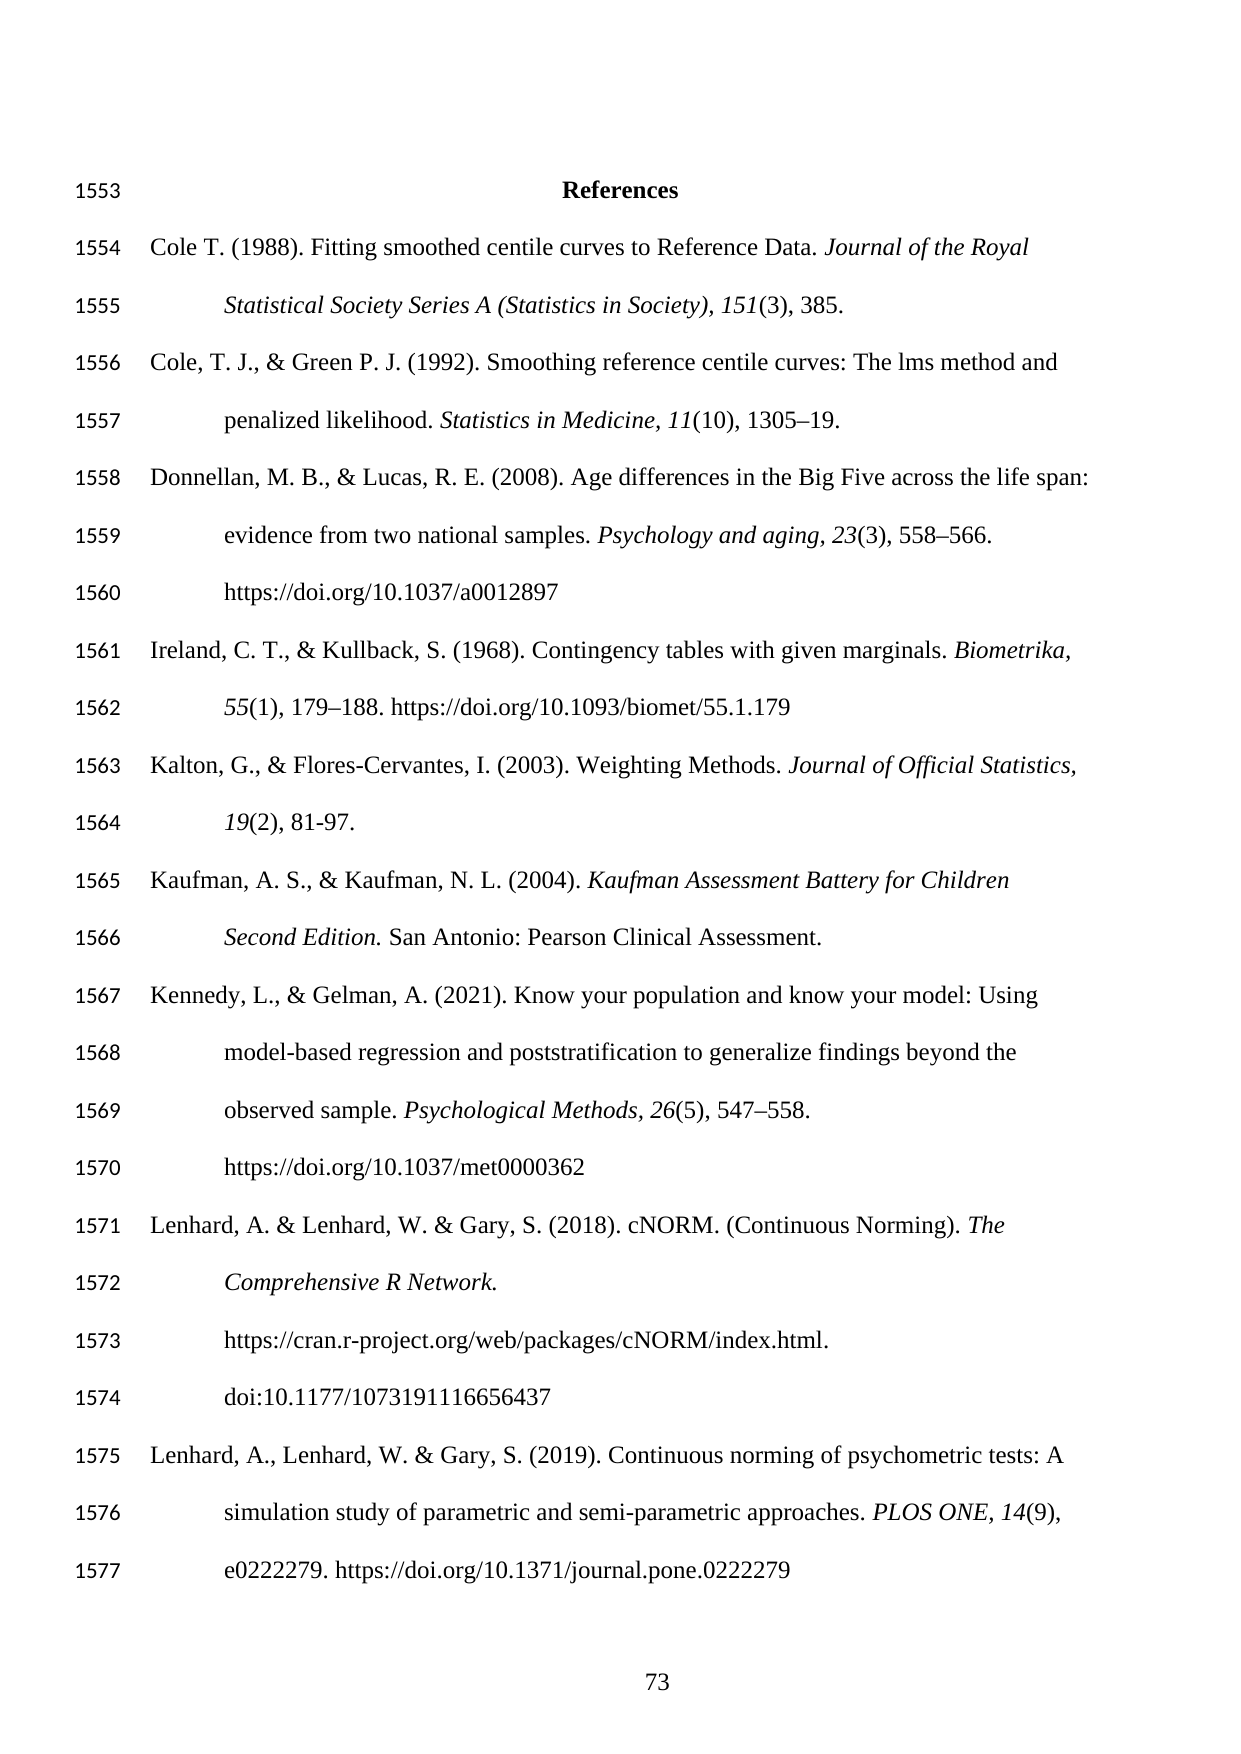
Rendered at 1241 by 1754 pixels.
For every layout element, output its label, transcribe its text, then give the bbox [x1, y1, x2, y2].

list Lenhard, A. & Lenhard, W. & Gary, S. (2018). cNORM. (Continuous Norming). The Comprehensive R Network. https://cran.r-project.org/web/packages/cNORM/index.html. doi:10.1177/1073191116656437 [150, 1210, 1090, 1411]
list Cole T. (1988). Fitting smoothed centile curves to Reference Data. Journal of the Royal Statistical Society Series A (Statistics in Society), 151(3), 385. [150, 232, 1090, 319]
subtitle References [150, 175, 1090, 204]
list Kennedy, L., & Gelman, A. (2021). Know your population and know your model: Using model-based regression and poststratification to generalize findings beyond the observed sample. Psychological Methods, 26(5), 547–558. https://doi.org/10.1037/met0000362 [150, 980, 1090, 1181]
list Ireland, C. T., & Kullback, S. (1968). Contingency tables with given marginals. Biometrika, 55(1), 179–188. https://doi.org/10.1093/biomet/55.1.179 [150, 635, 1090, 721]
list Kalton, G., & Flores-Cervantes, I. (2003). Weighting Methods. Journal of Official Statistics, 19(2), 81-97. [150, 750, 1090, 836]
list Lenhard, A., Lenhard, W. & Gary, S. (2019). Continuous norming of psychometric tests: A simulation study of parametric and semi-parametric approaches. PLOS ONE, 14(9), e0222279. https://doi.org/10.1371/journal.pone.0222279 [150, 1440, 1090, 1584]
list Cole, T. J., & Green P. J. (1992). Smoothing reference centile curves: The lms method and penalized likelihood. Statistics in Medicine, 11(10), 1305–19. [150, 347, 1090, 434]
list Kaufman, A. S., & Kaufman, N. L. (2004). Kaufman Assessment Battery for Children Second Edition. San Antonio: Pearson Clinical Assessment. [150, 865, 1090, 951]
list Donnellan, M. B., & Lucas, R. E. (2008). Age differences in the Big Five across the life span: evidence from two national samples. Psychology and aging, 23(3), 558–566. https://doi.org/10.1037/a0012897 [150, 462, 1090, 606]
